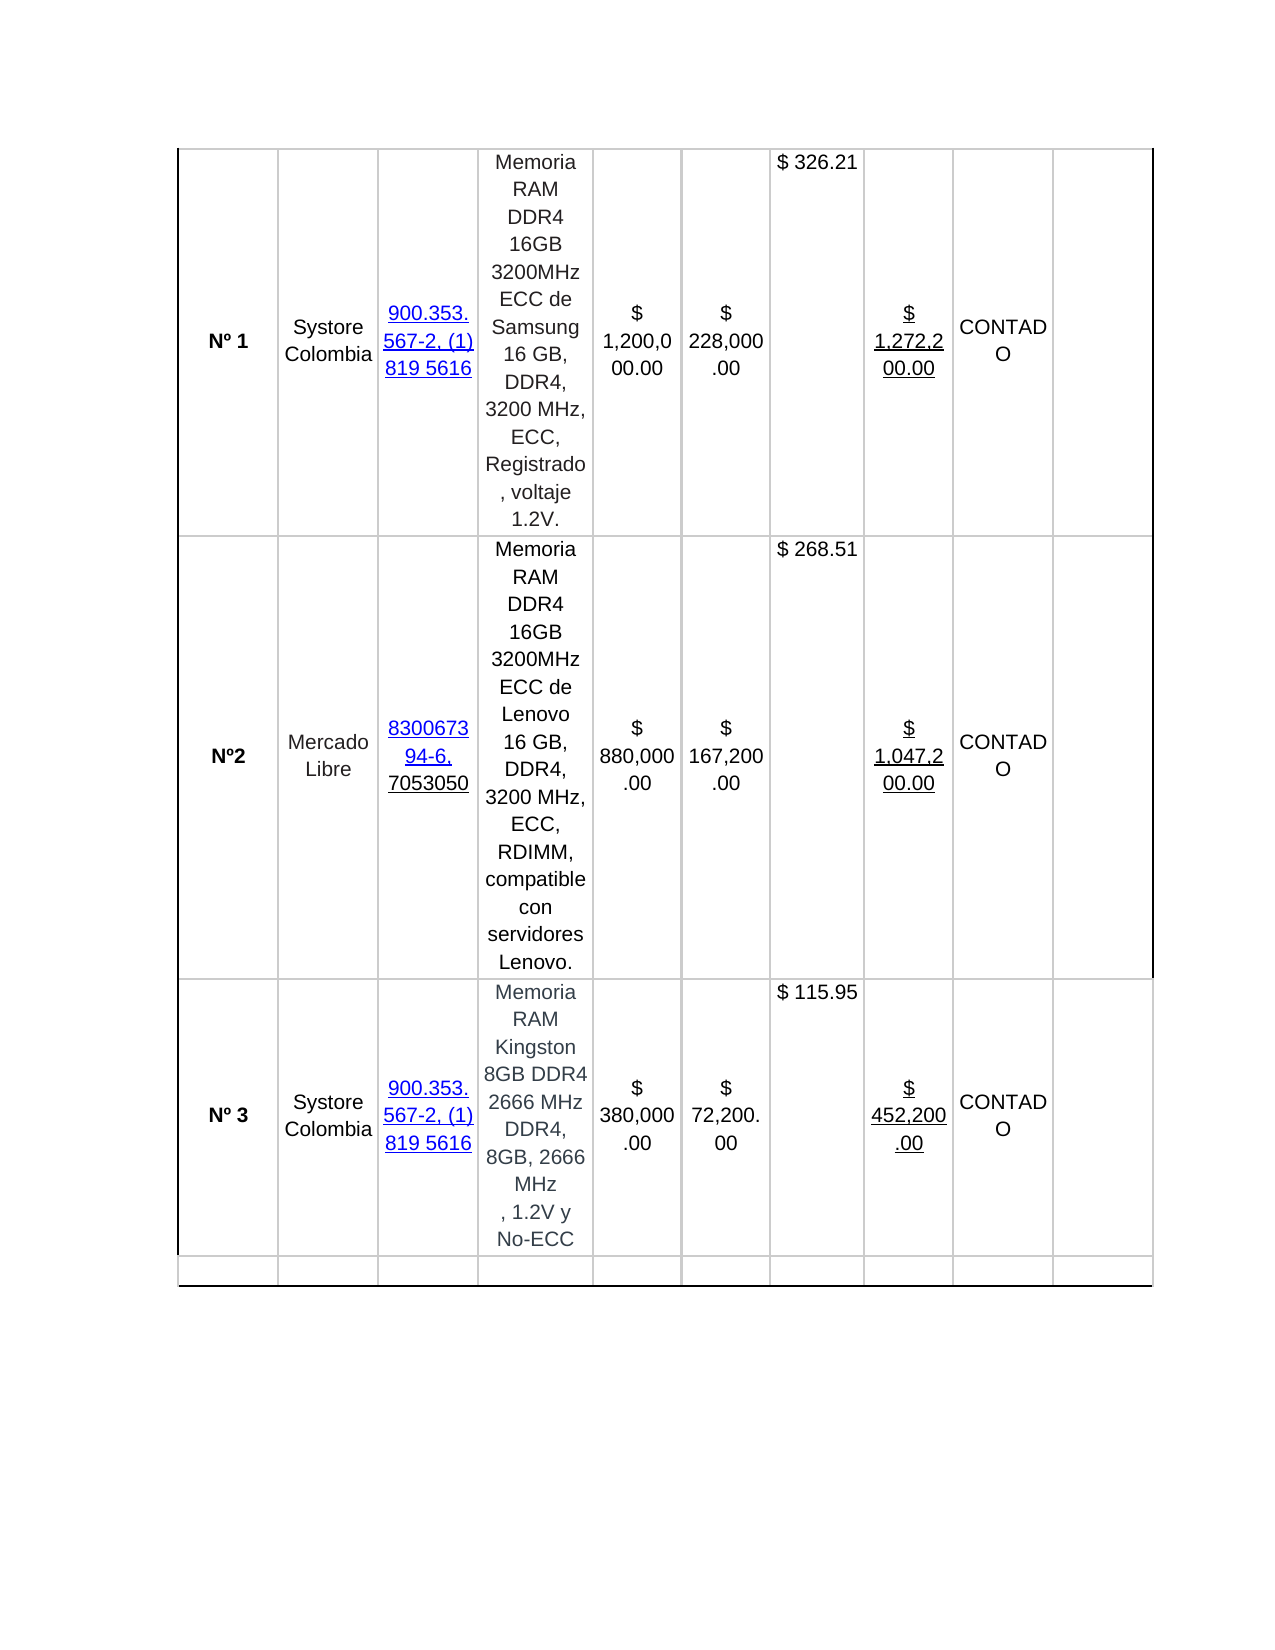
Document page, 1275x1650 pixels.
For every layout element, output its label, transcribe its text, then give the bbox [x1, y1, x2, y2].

table_cell [279, 1257, 377, 1284]
table_cell [594, 1257, 680, 1284]
table_cell CONTADO [954, 150, 1052, 535]
table_cell $ 380,000.00 [594, 980, 680, 1255]
table_cell Mercado Libre [279, 537, 377, 977]
table_cell [1054, 1257, 1152, 1284]
table_cell [683, 1257, 769, 1284]
table_cell 900.353.567-2, (1) 819 5616 [379, 150, 477, 535]
table_cell Memoria RAM DDR4 16GB 3200MHz ECC de Samsung 16 GB, DDR4, 3200 MHz, ECC, Registrado, voltaje 1.2V. [479, 150, 592, 535]
table_cell $ 268.51 [771, 537, 863, 977]
table_cell [771, 1257, 863, 1284]
table_cell 830067394-6, 7053050 [379, 537, 477, 977]
table_cell [379, 1257, 477, 1284]
table_cell $ 1,047,200.00 [865, 537, 952, 977]
table_cell $ 326.21 [771, 150, 863, 535]
table_cell $ 167,200.00 [683, 537, 769, 977]
table_cell Memoria RAM Kingston 8GB DDR4 2666 MHz DDR4, 8GB, 2666 MHz , 1.2V y No-ECC [479, 980, 592, 1255]
table_cell [865, 1257, 952, 1284]
table_cell Systore Colombia [279, 150, 377, 535]
table_cell Nº2 [179, 537, 277, 977]
table_cell [954, 1257, 1052, 1284]
table_cell [1054, 980, 1152, 1255]
table_cell CONTADO [954, 980, 1052, 1255]
table_cell Systore Colombia [279, 980, 377, 1255]
table_cell $ 880,000.00 [594, 537, 680, 977]
table_cell CONTADO [954, 537, 1052, 977]
table_cell 900.353.567-2, (1) 819 5616 [379, 980, 477, 1255]
table_cell $ 1,272,200.00 [865, 150, 952, 535]
table_cell $ 115.95 [771, 980, 863, 1255]
table_cell Memoria RAM DDR4 16GB 3200MHz ECC de Lenovo 16 GB, DDR4, 3200 MHz, ECC, RDIMM, compatible con servidores Lenovo. [479, 537, 592, 977]
table_cell $ 452,200.00 [865, 980, 952, 1255]
table_cell Nº 1 [179, 150, 277, 535]
table_cell $ 228,000.00 [683, 150, 769, 535]
table_cell [1054, 150, 1152, 535]
table_cell $ 1,200,000.00 [594, 150, 680, 535]
table_cell [179, 1257, 277, 1284]
table_cell $ 72,200.00 [683, 980, 769, 1255]
table_cell [479, 1257, 592, 1284]
table_cell [1054, 537, 1152, 977]
table_cell Nº 3 [179, 980, 277, 1255]
